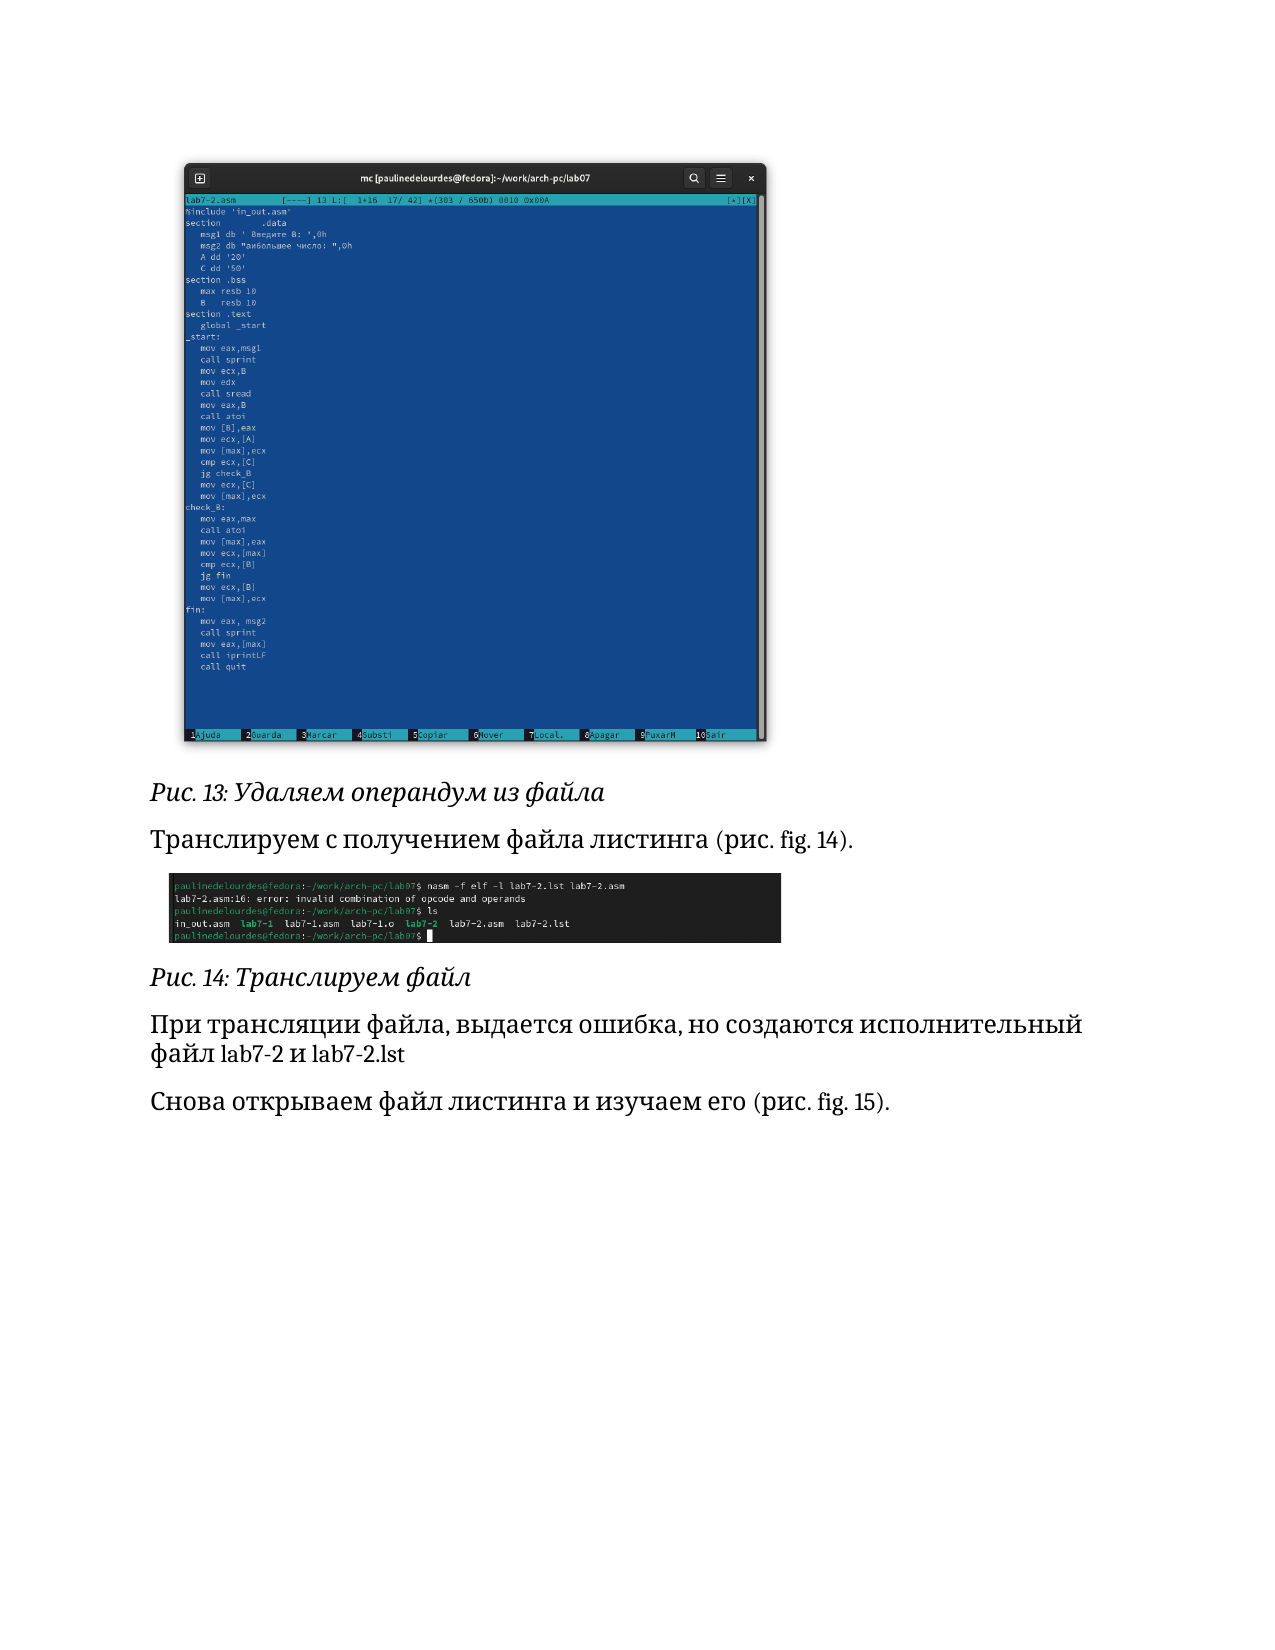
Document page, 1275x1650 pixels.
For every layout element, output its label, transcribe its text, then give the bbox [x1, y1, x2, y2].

picture [168, 150, 782, 759]
text При трансляции файла, выдается ошибка, но создаются исполнительный файл lab7-2 и lab7-2.lst [150, 1011, 1125, 1069]
text Рис. 14: Транслируем файл [150, 964, 1125, 993]
text Транслируем с получением файла листинга (рис. fig. 14). [150, 826, 1125, 855]
picture [168, 873, 782, 943]
text Снова открываем файл листинга и изучаем его (рис. fig. 15). [150, 1088, 1125, 1116]
text Рис. 13: Удаляем операндум из файла [150, 779, 1125, 808]
